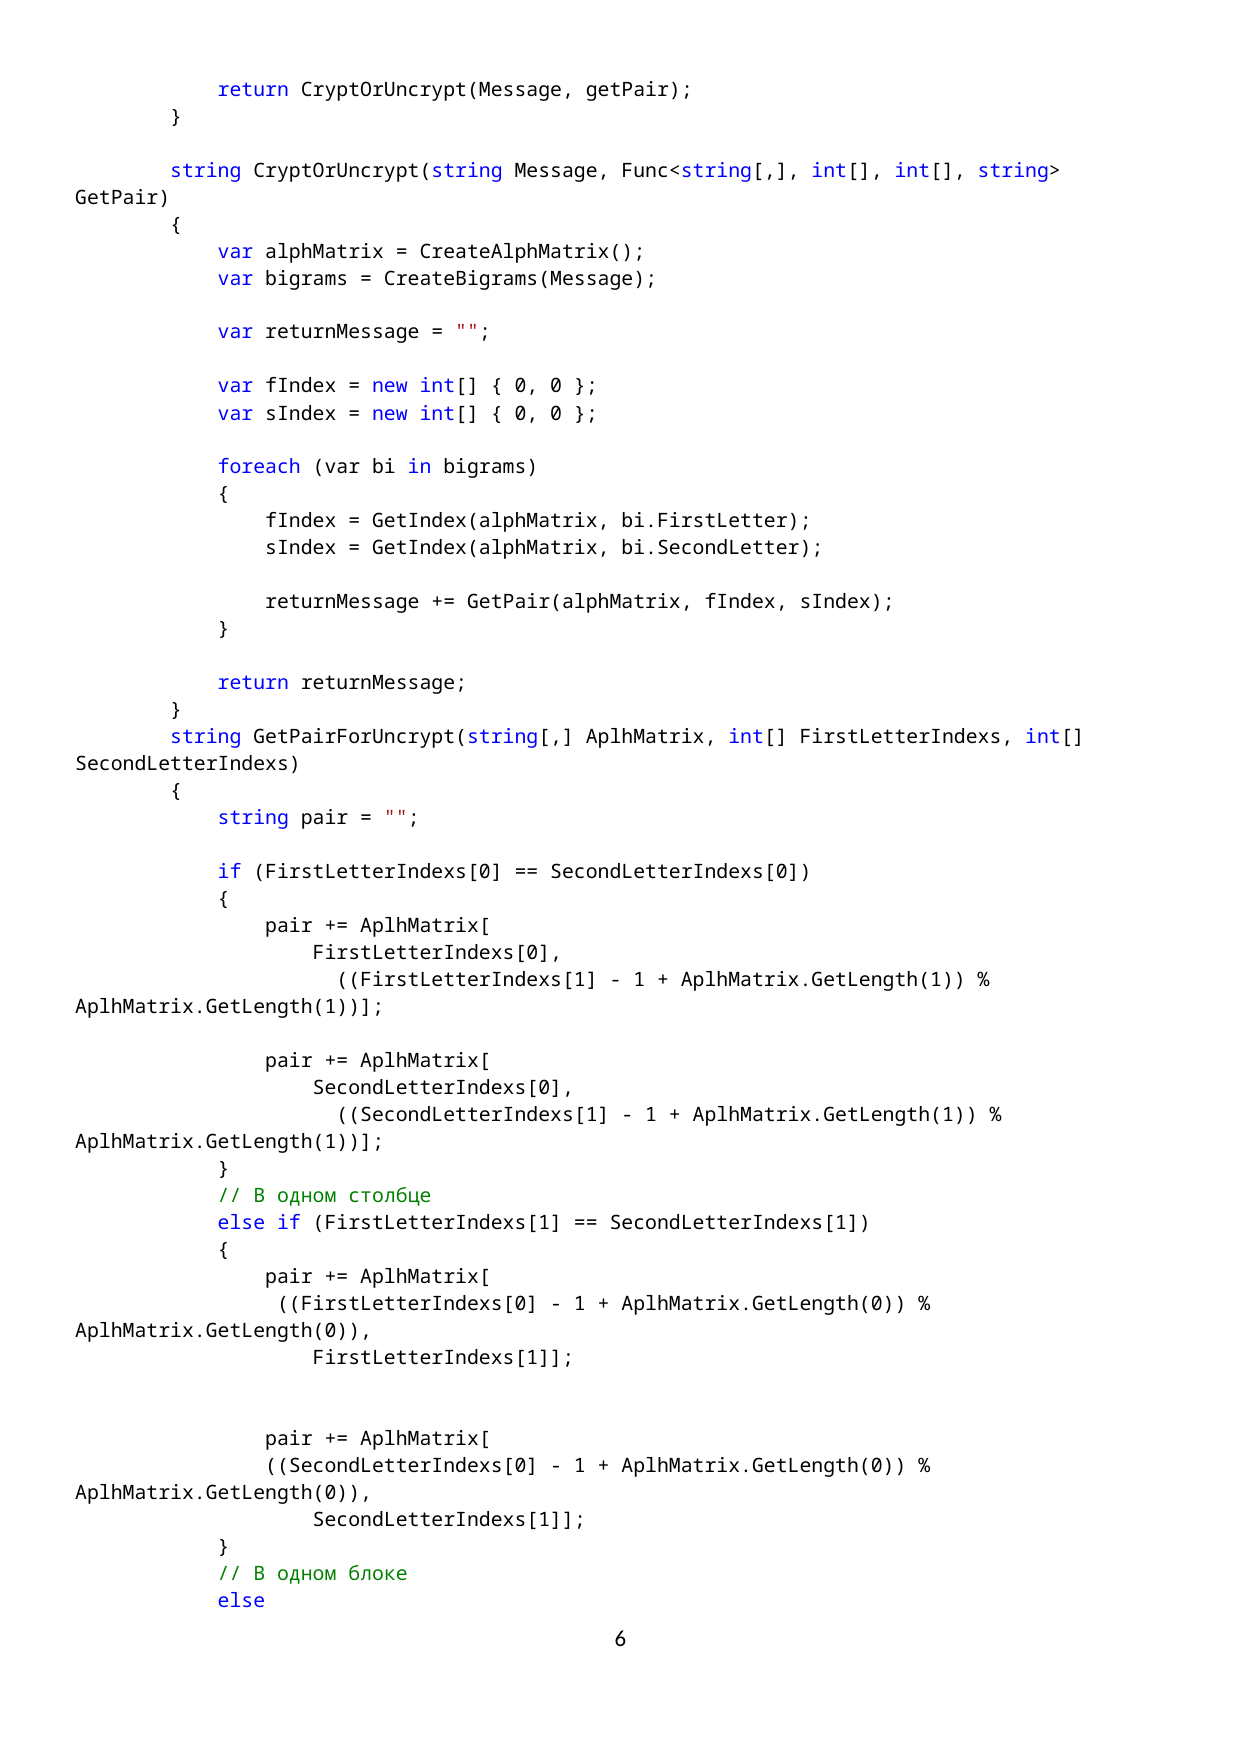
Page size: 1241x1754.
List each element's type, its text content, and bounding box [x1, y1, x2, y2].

text ((SecondLetterIndexs[1] - 1 + AplhMatrix.GetLength(1)) % AplhMatrix.GetLength(1))]; [75, 1100, 1165, 1154]
text else [75, 1586, 1165, 1613]
text } [75, 1532, 1165, 1559]
text pair += AplhMatrix[ [75, 1262, 1165, 1289]
text // В одном столбце [75, 1181, 1165, 1208]
text string pair = ""; [75, 803, 1165, 830]
text string CryptOrUncrypt(string Message, Func<string[,], int[], int[], string> GetPair) [75, 156, 1165, 210]
text } [75, 614, 1165, 642]
text var bigrams = CreateBigrams(Message); [75, 264, 1165, 291]
text var returnMessage = ""; [75, 318, 1165, 345]
text if (FirstLetterIndexs[0] == SecondLetterIndexs[0]) [75, 857, 1165, 884]
text SecondLetterIndexs[1]]; [75, 1505, 1165, 1532]
text { [75, 884, 1165, 911]
text pair += AplhMatrix[ [75, 911, 1165, 938]
text var fIndex = new int[] { 0, 0 }; [75, 372, 1165, 399]
text { [75, 480, 1165, 507]
text ((SecondLetterIndexs[0] - 1 + AplhMatrix.GetLength(0)) % AplhMatrix.GetLength(0)), [75, 1451, 1165, 1505]
text ((FirstLetterIndexs[1] - 1 + AplhMatrix.GetLength(1)) % AplhMatrix.GetLength(1))]; [75, 965, 1165, 1019]
text sIndex = GetIndex(alphMatrix, bi.SecondLetter); [75, 534, 1165, 561]
text returnMessage += GetPair(alphMatrix, fIndex, sIndex); [75, 588, 1165, 614]
text var sIndex = new int[] { 0, 0 }; [75, 399, 1165, 426]
text FirstLetterIndexs[1]]; [75, 1343, 1165, 1370]
text foreach (var bi in bigrams) [75, 453, 1165, 480]
text { [75, 1235, 1165, 1262]
text // В одном блоке [75, 1559, 1165, 1586]
text ((FirstLetterIndexs[0] - 1 + AplhMatrix.GetLength(0)) % AplhMatrix.GetLength(0)), [75, 1289, 1165, 1343]
text var alphMatrix = CreateAlphMatrix(); [75, 237, 1165, 264]
text } [75, 102, 1165, 129]
text return returnMessage; [75, 668, 1165, 696]
text pair += AplhMatrix[ [75, 1046, 1165, 1073]
text } [75, 696, 1165, 722]
text { [75, 210, 1165, 237]
text fIndex = GetIndex(alphMatrix, bi.FirstLetter); [75, 507, 1165, 534]
text } [75, 1154, 1165, 1181]
text FirstLetterIndexs[0], [75, 938, 1165, 965]
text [75, 75, 1165, 102]
text SecondLetterIndexs[0], [75, 1073, 1165, 1100]
text pair += AplhMatrix[ [75, 1424, 1165, 1451]
text string GetPairForUncrypt(string[,] AplhMatrix, int[] FirstLetterIndexs, int[] SecondLetterIndexs) [75, 722, 1165, 776]
text { [75, 776, 1165, 803]
text else if (FirstLetterIndexs[1] == SecondLetterIndexs[1]) [75, 1208, 1165, 1235]
